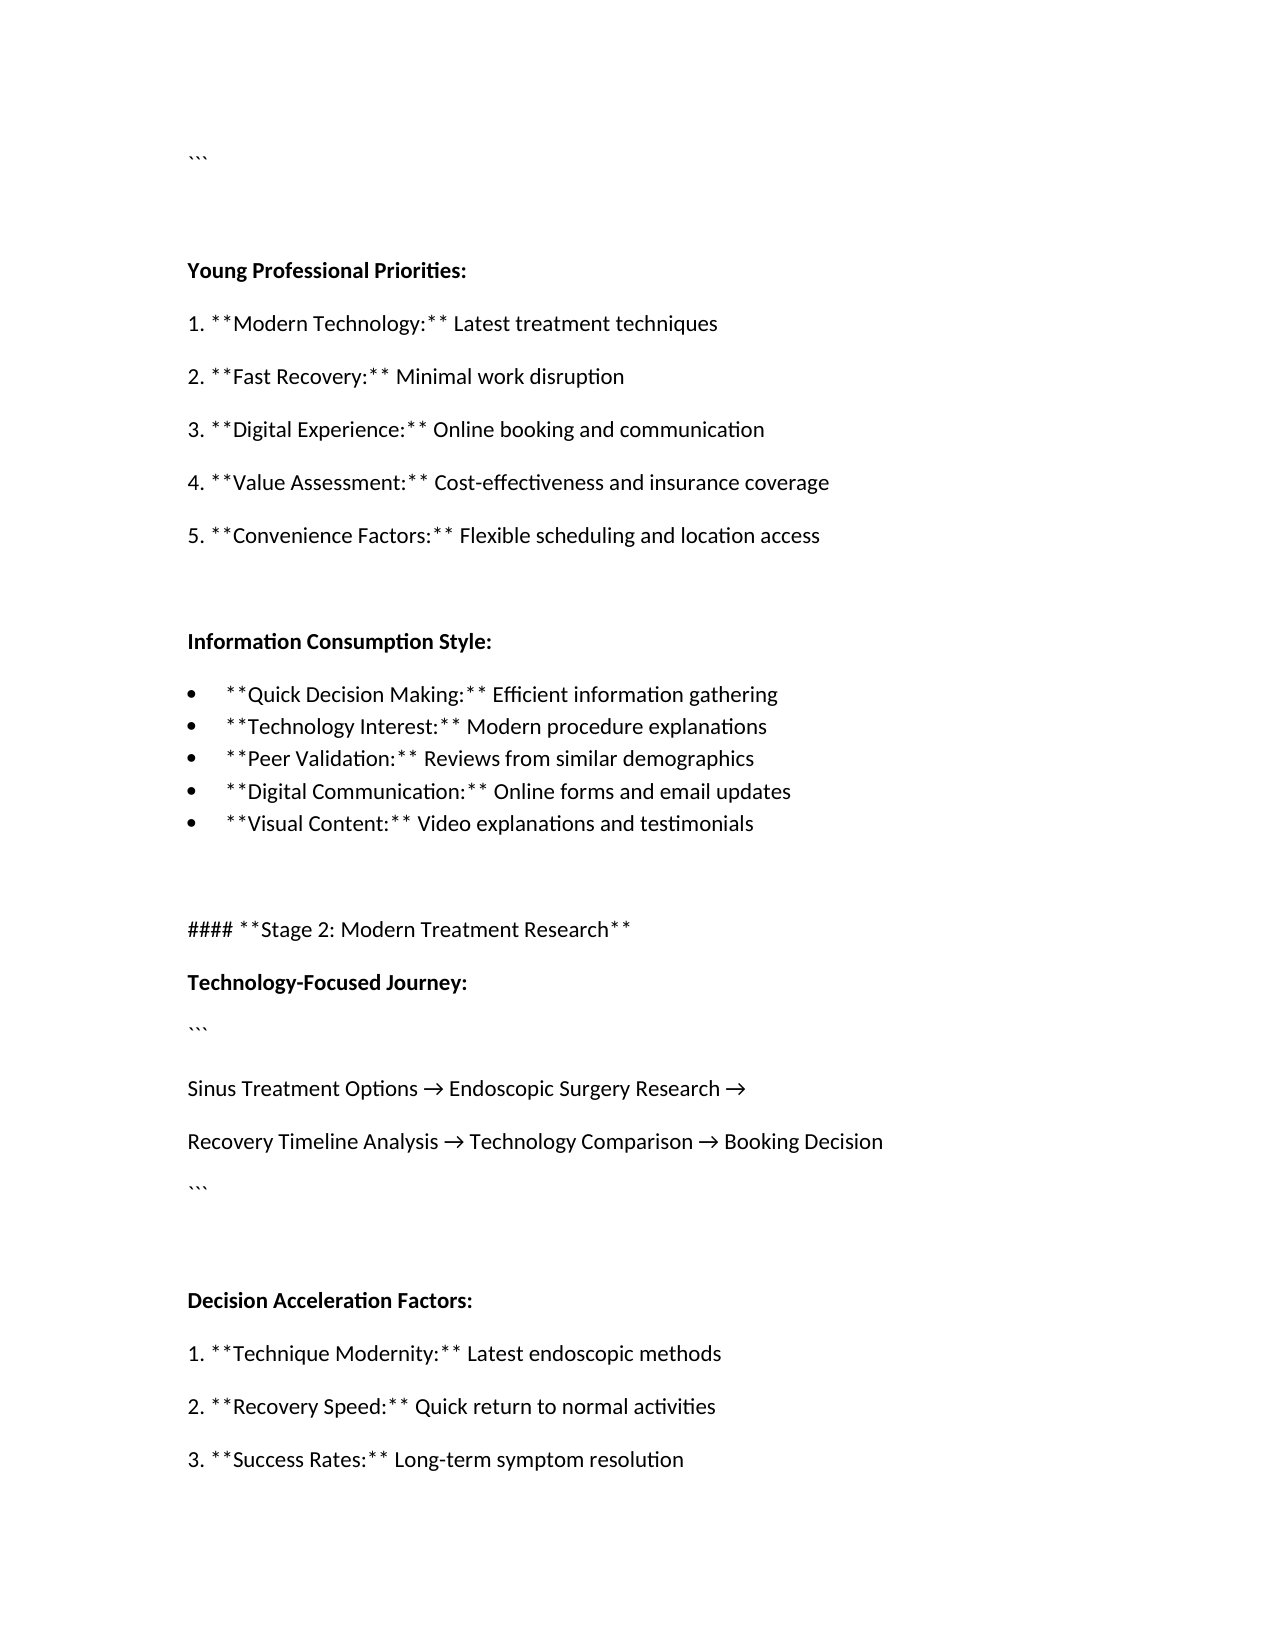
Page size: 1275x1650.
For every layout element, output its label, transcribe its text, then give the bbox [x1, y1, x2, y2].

text Technology-Focused Journey: [187, 968, 1087, 996]
list **Technology Interest:** Modern procedure explanations [187, 712, 1087, 740]
text ``` [187, 1021, 1087, 1049]
text 5. **Convenience Factors:** Flexible scheduling and location access [187, 521, 1087, 549]
text ``` [187, 150, 1087, 178]
text 4. **Value Assessment:** Cost-effectiveness and insurance coverage [187, 468, 1087, 496]
text Decision Acceleration Factors: [187, 1286, 1087, 1314]
list **Digital Communication:** Online forms and email updates [187, 777, 1087, 805]
list **Quick Decision Making:** Efficient information gathering [187, 680, 1087, 708]
text 3. **Success Rates:** Long-term symptom resolution [187, 1445, 1087, 1473]
text Information Consumption Style: [187, 627, 1087, 655]
text 1. **Technique Modernity:** Latest endoscopic methods [187, 1339, 1087, 1367]
list **Visual Content:** Video explanations and testimonials [187, 809, 1087, 837]
text Sinus Treatment Options → Endoscopic Surgery Research → [187, 1074, 1087, 1102]
text Young Professional Priorities: [187, 256, 1087, 284]
text 3. **Digital Experience:** Online booking and communication [187, 415, 1087, 443]
text ``` [187, 1180, 1087, 1208]
text #### **Stage 2: Modern Treatment Research** [187, 915, 1087, 943]
text 1. **Modern Technology:** Latest treatment techniques [187, 309, 1087, 337]
text 2. **Fast Recovery:** Minimal work disruption [187, 362, 1087, 390]
list **Peer Validation:** Reviews from similar demographics [187, 744, 1087, 773]
text 2. **Recovery Speed:** Quick return to normal activities [187, 1392, 1087, 1420]
text Recovery Timeline Analysis → Technology Comparison → Booking Decision [187, 1127, 1087, 1155]
